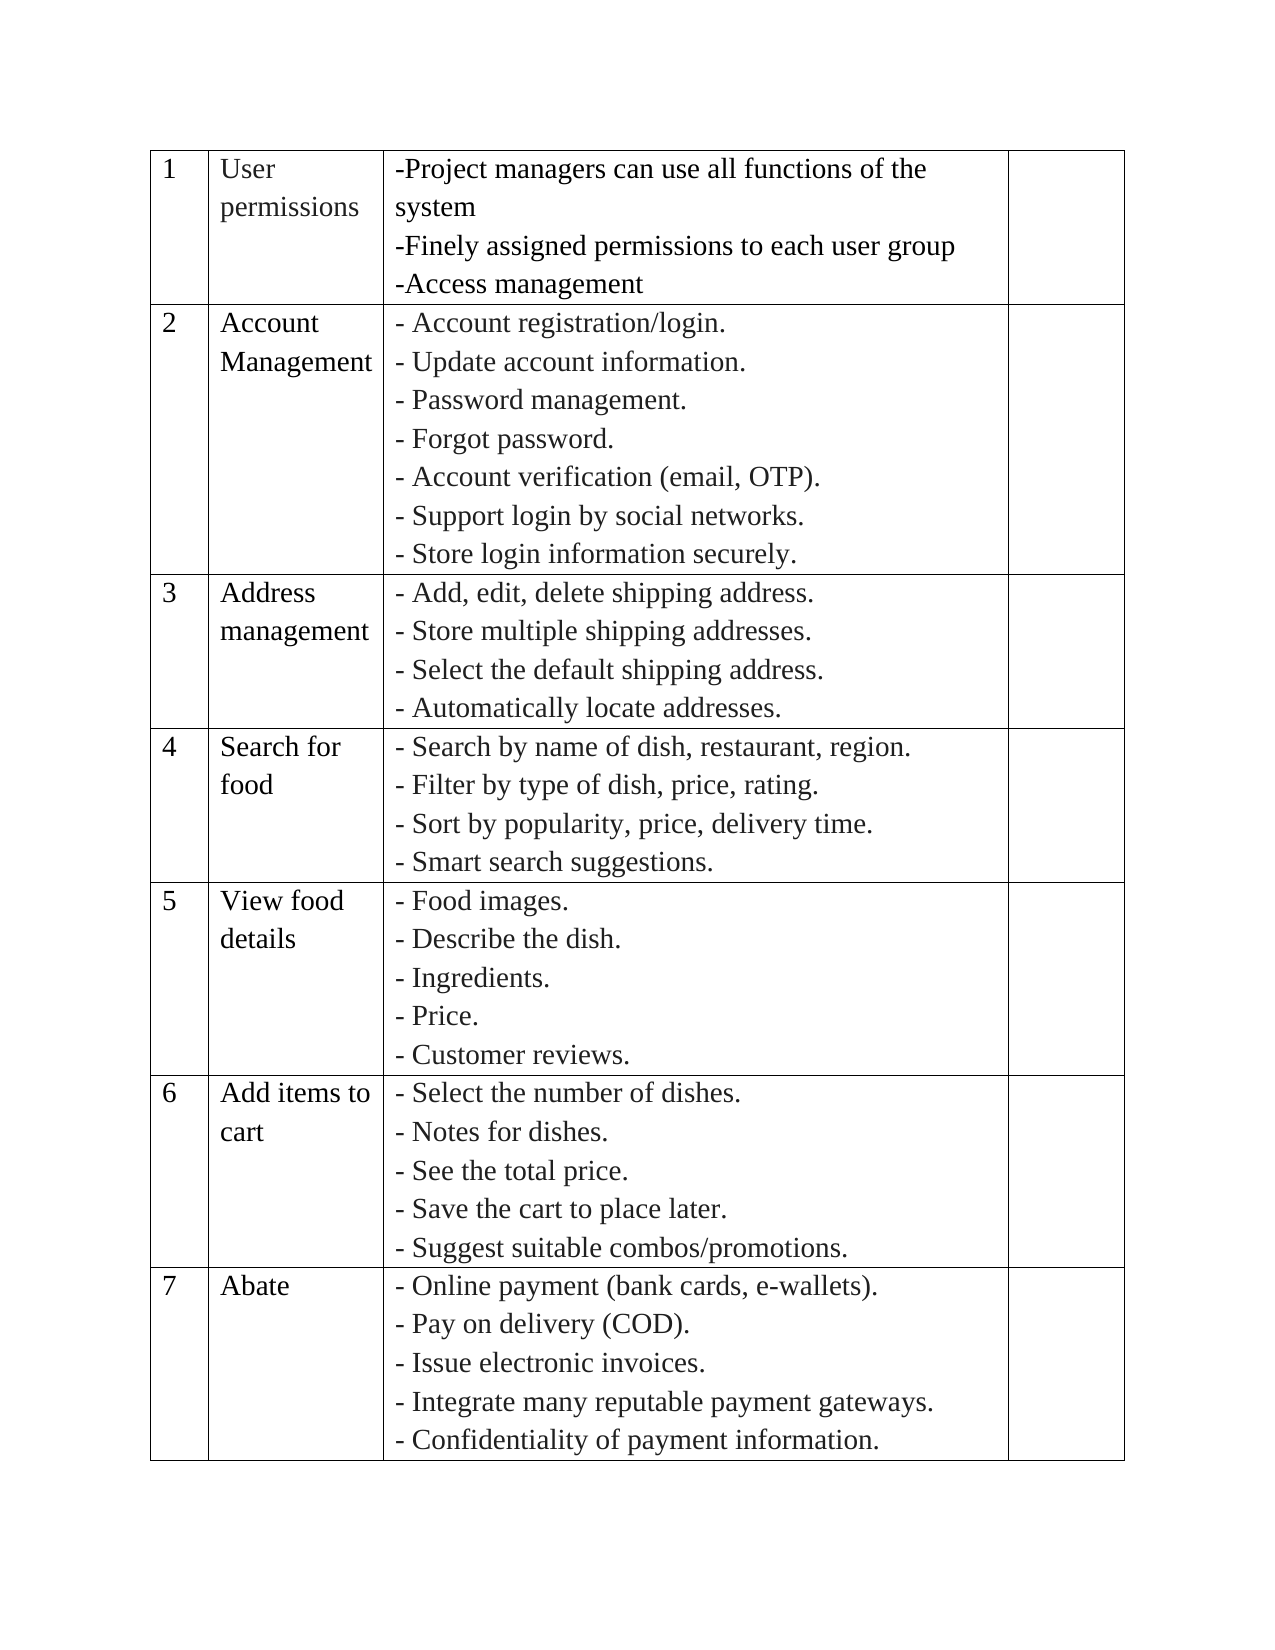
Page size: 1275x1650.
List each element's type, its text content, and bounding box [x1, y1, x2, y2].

table_cell [1009, 151, 1124, 304]
table_cell 4 [151, 729, 208, 882]
table_cell -Project managers can use all functions of the system -Finely assigned permissions to each user group -Access management [384, 151, 1008, 304]
table_cell 1 [151, 151, 208, 304]
table_cell 7 [151, 1268, 208, 1460]
table_cell - Account registration/login. - Update account information. - Password management. - Forgot password. - Account verification (email, OTP). - Support login by social networks. - Store login information securely. [384, 305, 1008, 574]
table_cell [1009, 575, 1124, 728]
table_cell Abate [209, 1268, 383, 1460]
table_cell User permissions [209, 151, 383, 304]
table_cell [1009, 883, 1124, 1074]
table_cell [1009, 1268, 1124, 1460]
table_cell 2 [151, 305, 208, 574]
table_cell 3 [151, 575, 208, 728]
table_cell [1009, 1076, 1124, 1267]
table_cell - Add, edit, delete shipping address. - Store multiple shipping addresses. - Select the default shipping address. - Automatically locate addresses. [384, 575, 1008, 728]
table_cell 6 [151, 1076, 208, 1267]
table_cell Address management [209, 575, 383, 728]
table_cell - Food images. - Describe the dish. - Ingredients. - Price. - Customer reviews. [384, 883, 1008, 1074]
table_cell Add items to cart [209, 1076, 383, 1267]
table_cell 5 [151, 883, 208, 1074]
table_cell - Select the number of dishes. - Notes for dishes. - See the total price. - Save the cart to place later. - Suggest suitable combos/promotions. [384, 1076, 1008, 1267]
table_cell [1009, 729, 1124, 882]
table_cell [1009, 305, 1124, 574]
table_cell Account Management [209, 305, 383, 574]
table_cell View food details [209, 883, 383, 1074]
table_cell - Online payment (bank cards, e-wallets). - Pay on delivery (COD). - Issue electronic invoices. - Integrate many reputable payment gateways. - Confidentiality of payment information. [384, 1268, 1008, 1460]
table_cell Search for food [209, 729, 383, 882]
table_cell - Search by name of dish, restaurant, region. - Filter by type of dish, price, rating. - Sort by popularity, price, delivery time. - Smart search suggestions. [384, 729, 1008, 882]
